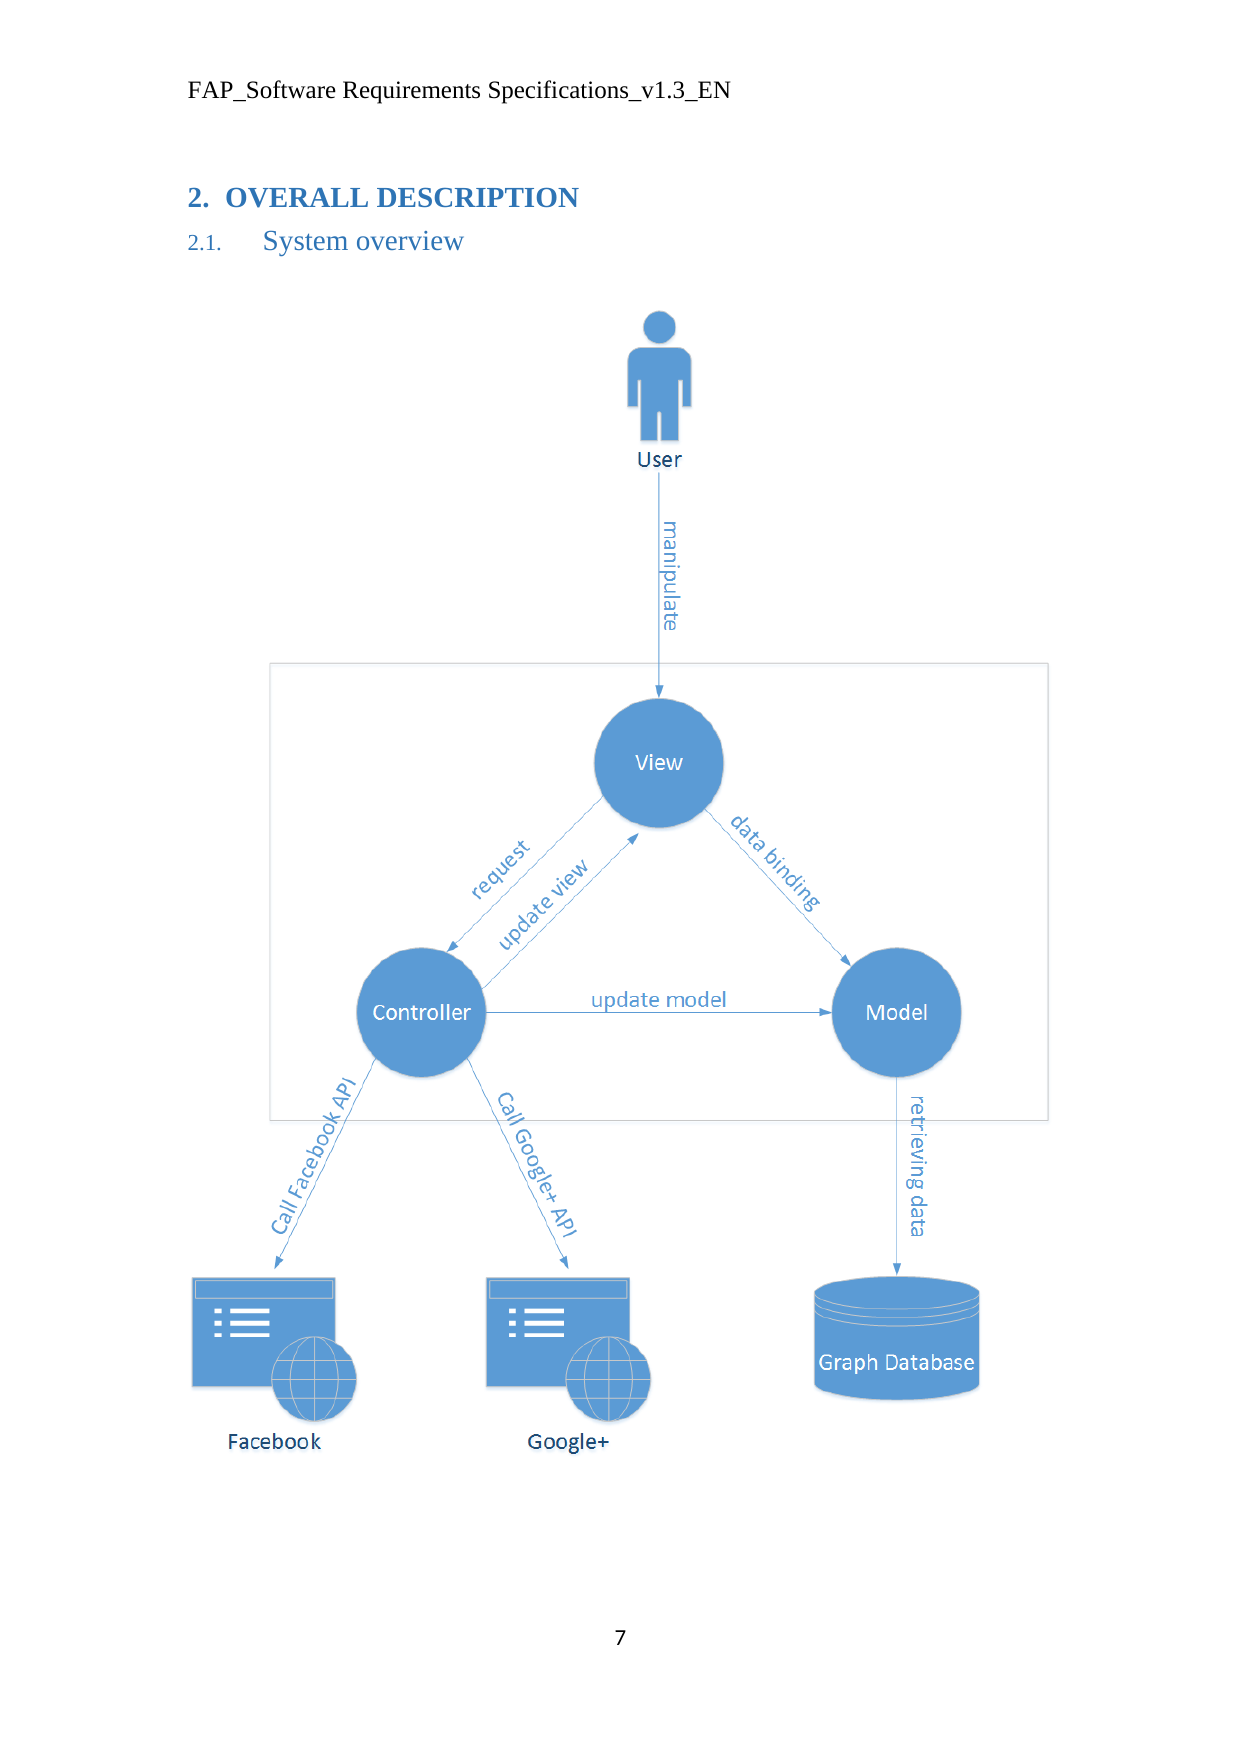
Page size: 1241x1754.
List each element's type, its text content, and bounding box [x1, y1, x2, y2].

picture [187, 308, 1053, 1474]
subtitle OVERALL DESCRIPTION [187, 180, 1053, 213]
subtitle System overview [187, 223, 1053, 256]
